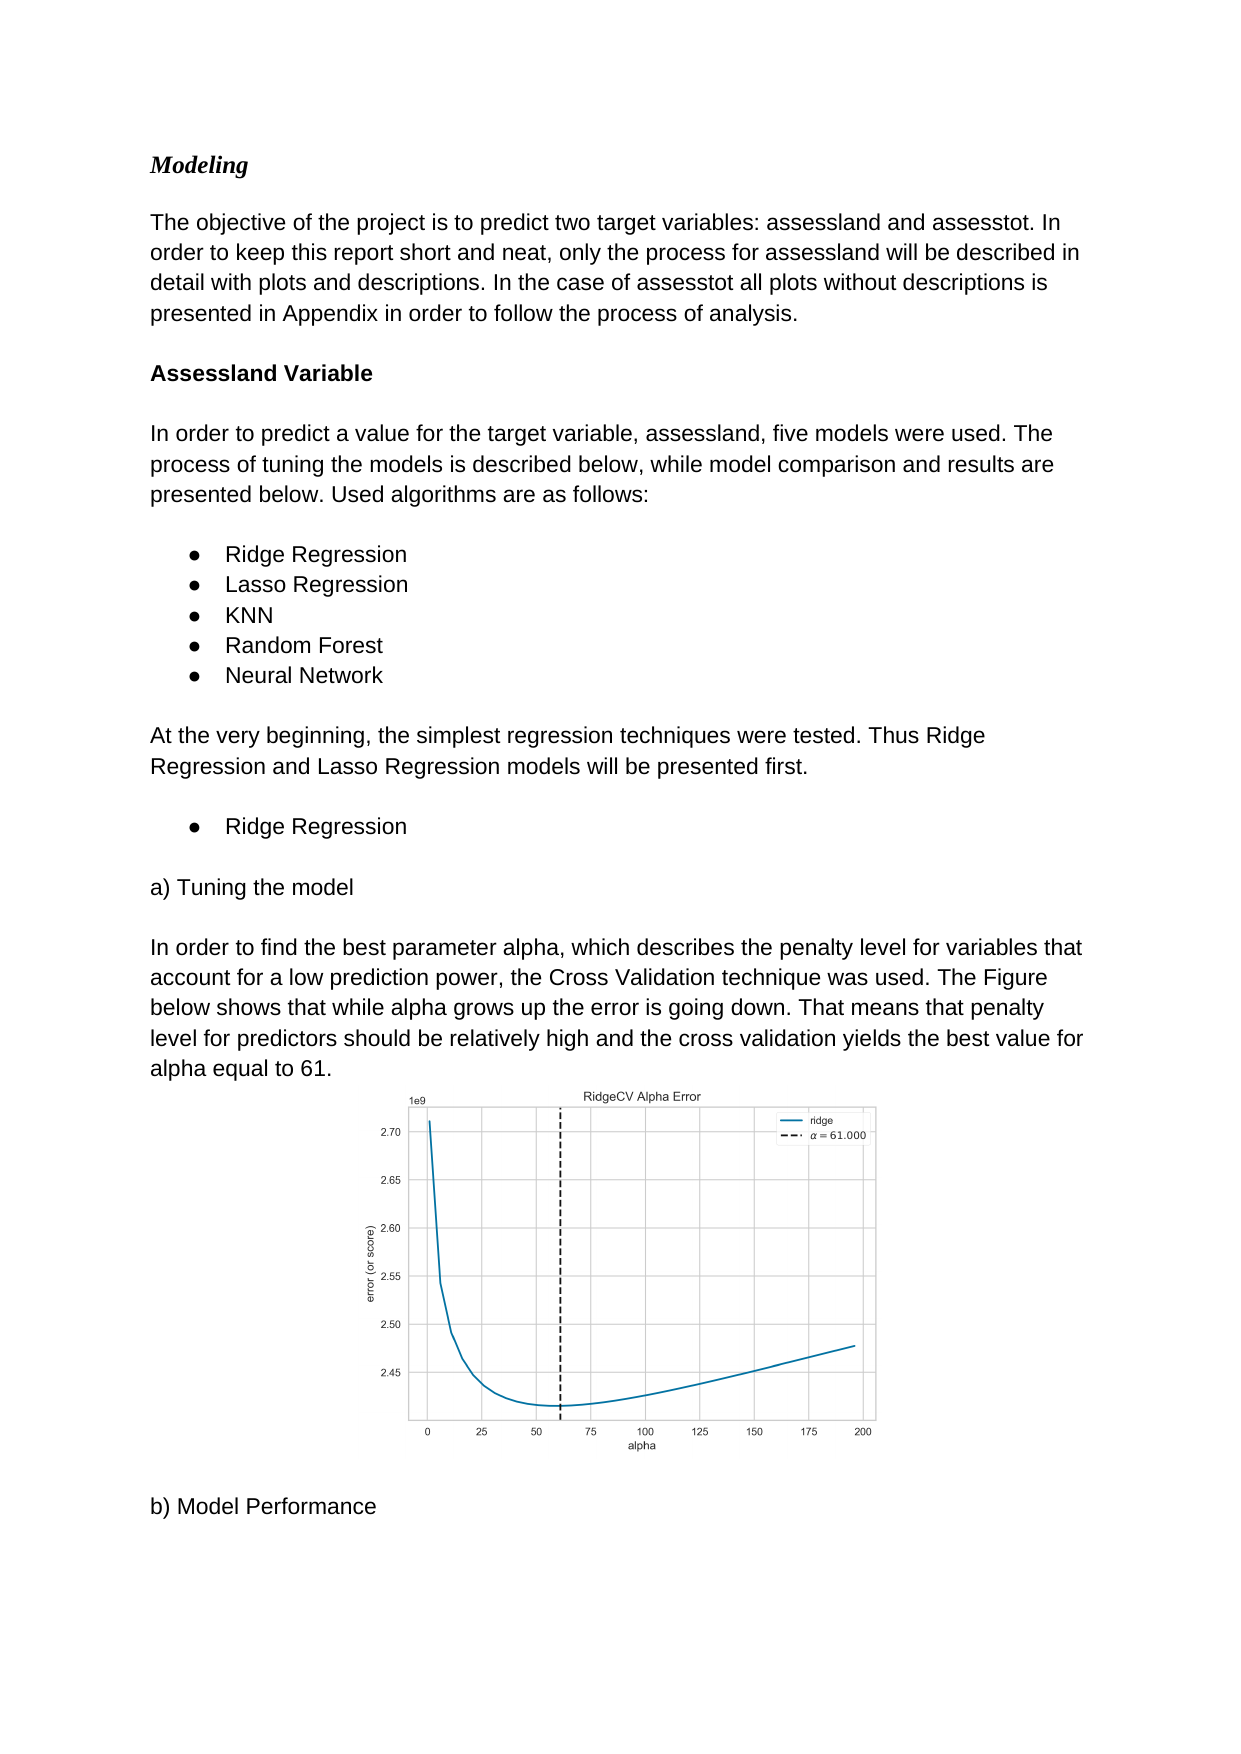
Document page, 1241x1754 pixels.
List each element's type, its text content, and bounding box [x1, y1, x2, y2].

text b) Model Performance [150, 1493, 1090, 1519]
text In order to find the best parameter alpha, which describes the penalty level for variables that account for a low prediction power, the Cross Validation technique was used. The Figure below shows that while alpha grows up the error is going down. That means that penalty level for predictors should be relatively high and the cross validation yields the best value for alpha equal to 61. [150, 934, 1090, 1081]
text The objective of the project is to predict two target variables: assessland and assesstot. In order to keep this report short and neat, only the process for assessland will be described in detail with plots and descriptions. In the case of assesstot all plots without descriptions is presented in Appendix in order to follow the process of analysis. [150, 209, 1090, 326]
list Ridge Regression [187, 541, 1090, 568]
subtitle Modeling [150, 150, 1090, 179]
text In order to predict a value for the target variable, assessland, five models were used. The process of tuning the models is described below, while model comparison and results are presented below. Used algorithms are as follows: [150, 420, 1090, 507]
list Random Forest [187, 632, 1090, 658]
list Neural Network [187, 662, 1090, 688]
picture [358, 1085, 883, 1459]
text At the very beginning, the simplest regression techniques were tested. Thus Ridge Regression and Lasso Regression models will be presented first. [150, 722, 1090, 779]
text Assessland Variable [150, 360, 1090, 386]
list Ridge Regression [187, 813, 1090, 839]
list KNN [187, 602, 1090, 628]
list Lasso Regression [187, 571, 1090, 598]
text a) Tuning the model [150, 873, 1090, 900]
